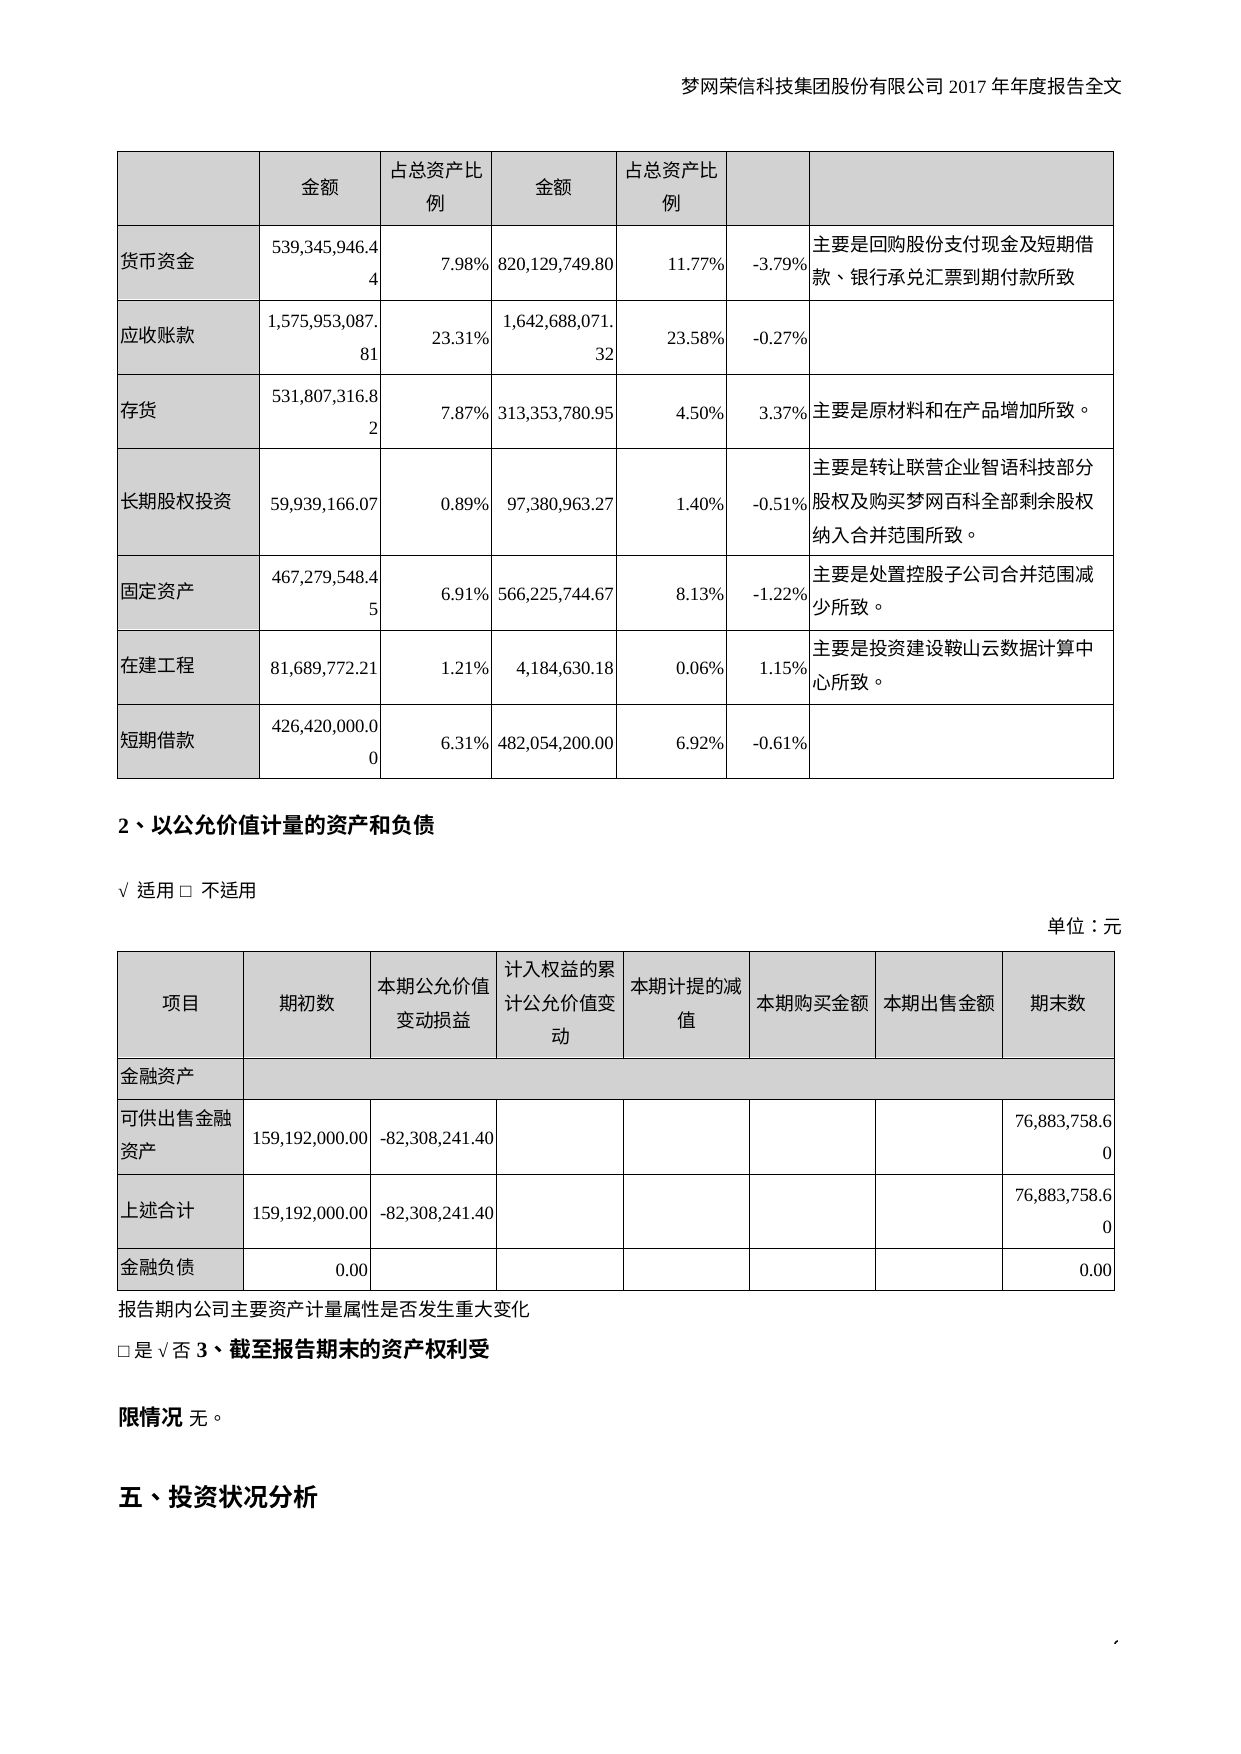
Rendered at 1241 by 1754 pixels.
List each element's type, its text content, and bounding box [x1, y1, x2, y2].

table_cell 23.31% [381, 301, 491, 374]
table_header 本期公允价值 变动损益 [371, 952, 496, 1057]
table_cell 1.15% [727, 631, 809, 704]
table_cell [497, 1100, 623, 1174]
table_cell 8.13% [617, 556, 726, 629]
text 报告期内公司主要资产计量属性是否发生重大变化 [118, 1296, 1138, 1322]
table_header 本期购买金额 [750, 952, 875, 1057]
table_cell 467,279,548.4 5 [260, 556, 380, 629]
table_cell 4.50% [617, 375, 726, 448]
table_cell 在建工程 [118, 631, 259, 704]
table_cell [371, 1249, 496, 1290]
table_cell 482,054,200.00 [492, 705, 616, 778]
table_cell 7.87% [381, 375, 491, 448]
table_cell 上述合计 [118, 1175, 243, 1248]
table_cell 可供出售金融 资产 [118, 1100, 243, 1174]
table_header 金额 [492, 152, 616, 225]
table_cell 6.31% [381, 705, 491, 778]
table_cell 长期股权投资 [118, 449, 259, 555]
table_header 占总资产比 例 [381, 152, 491, 225]
table_cell 159,192,000.00 [244, 1175, 370, 1248]
table_cell 货币资金 [118, 226, 259, 299]
table_header 本期出售金额 [876, 952, 1002, 1057]
table_cell 存货 [118, 375, 259, 448]
table_header 期初数 [244, 952, 370, 1057]
table_cell 7.98% [381, 226, 491, 299]
table_cell 159,192,000.00 [244, 1100, 370, 1174]
table_cell 539,345,946.4 4 [260, 226, 380, 299]
table_cell 主要是转让联营企业智语科技部分 股权及购买梦网百科全部剩余股权 纳入合并范围所致。 [810, 449, 1113, 555]
table_header 项目 [118, 952, 243, 1057]
table_cell [876, 1249, 1002, 1290]
table_cell [810, 301, 1113, 374]
table_cell 固定资产 [118, 556, 259, 629]
table_cell 短期借款 [118, 705, 259, 778]
table_cell [810, 705, 1113, 778]
table_cell 6.91% [381, 556, 491, 629]
table_cell -3.79% [727, 226, 809, 299]
table_cell 金融负债 [118, 1249, 243, 1290]
table_cell 11.77% [617, 226, 726, 299]
table_cell 1,642,688,071. 32 [492, 301, 616, 374]
table_header 期末数 [1003, 952, 1114, 1057]
table_cell 0.06% [617, 631, 726, 704]
table_cell [750, 1249, 875, 1290]
table_cell [876, 1100, 1002, 1174]
table_cell 1.40% [617, 449, 726, 555]
table_cell 0.00 [244, 1249, 370, 1290]
table_header 金额 [260, 152, 380, 225]
table_cell 4,184,630.18 [492, 631, 616, 704]
table_cell [244, 1059, 1114, 1099]
table_cell 1.21% [381, 631, 491, 704]
text √ 适用 □ 不适用 [118, 877, 1138, 903]
table_cell 主要是原材料和在产品增加所致。 [810, 375, 1113, 448]
table_header 本期计提的减 值 [624, 952, 749, 1057]
table_header [810, 152, 1113, 225]
text 单位：元 [102, 913, 1122, 939]
table_cell 76,883,758.6 0 [1003, 1175, 1114, 1248]
text □ 是 √ 否 3、截至报告期末的资产权利受限情况 无。 [118, 1334, 495, 1431]
table_header 占总资产比 例 [617, 152, 726, 225]
table_cell -1.22% [727, 556, 809, 629]
table_cell -0.61% [727, 705, 809, 778]
table_header 计入权益的累 计公允价值变 动 [497, 952, 623, 1057]
table_cell -0.27% [727, 301, 809, 374]
table_cell 1,575,953,087. 81 [260, 301, 380, 374]
table_header [118, 152, 259, 225]
table_cell 426,420,000.0 0 [260, 705, 380, 778]
table_cell 0.00 [1003, 1249, 1114, 1290]
table_cell 主要是处置控股子公司合并范围减 少所致。 [810, 556, 1113, 629]
table_cell [876, 1175, 1002, 1248]
table_cell -82,308,241.40 [371, 1175, 496, 1248]
table_cell -0.51% [727, 449, 809, 555]
table_cell [497, 1175, 623, 1248]
table_cell 59,939,166.07 [260, 449, 380, 555]
subtitle 2、以公允价值计量的资产和负债 [118, 810, 1138, 840]
table_cell [750, 1100, 875, 1174]
table_cell [624, 1175, 749, 1248]
table_cell [750, 1175, 875, 1248]
table_cell 应收账款 [118, 301, 259, 374]
table_cell [624, 1100, 749, 1174]
table_cell 313,353,780.95 [492, 375, 616, 448]
table_cell 主要是回购股份支付现金及短期借 款、银行承兑汇票到期付款所致 [810, 226, 1113, 299]
table_cell 金融资产 [118, 1059, 243, 1099]
table_cell 97,380,963.27 [492, 449, 616, 555]
table_header [727, 152, 809, 225]
table_cell [624, 1249, 749, 1290]
table_cell 6.92% [617, 705, 726, 778]
table_cell 3.37% [727, 375, 809, 448]
table_cell -82,308,241.40 [371, 1100, 496, 1174]
table_cell 76,883,758.6 0 [1003, 1100, 1114, 1174]
table_cell 820,129,749.80 [492, 226, 616, 299]
subtitle 五、投资状况分析 [118, 1480, 1138, 1514]
table_cell 23.58% [617, 301, 726, 374]
table_cell [497, 1249, 623, 1290]
table_cell 81,689,772.21 [260, 631, 380, 704]
table_cell 531,807,316.8 2 [260, 375, 380, 448]
table_cell 0.89% [381, 449, 491, 555]
table_cell 566,225,744.67 [492, 556, 616, 629]
table_cell 主要是投资建设鞍山云数据计算中 心所致。 [810, 631, 1113, 704]
